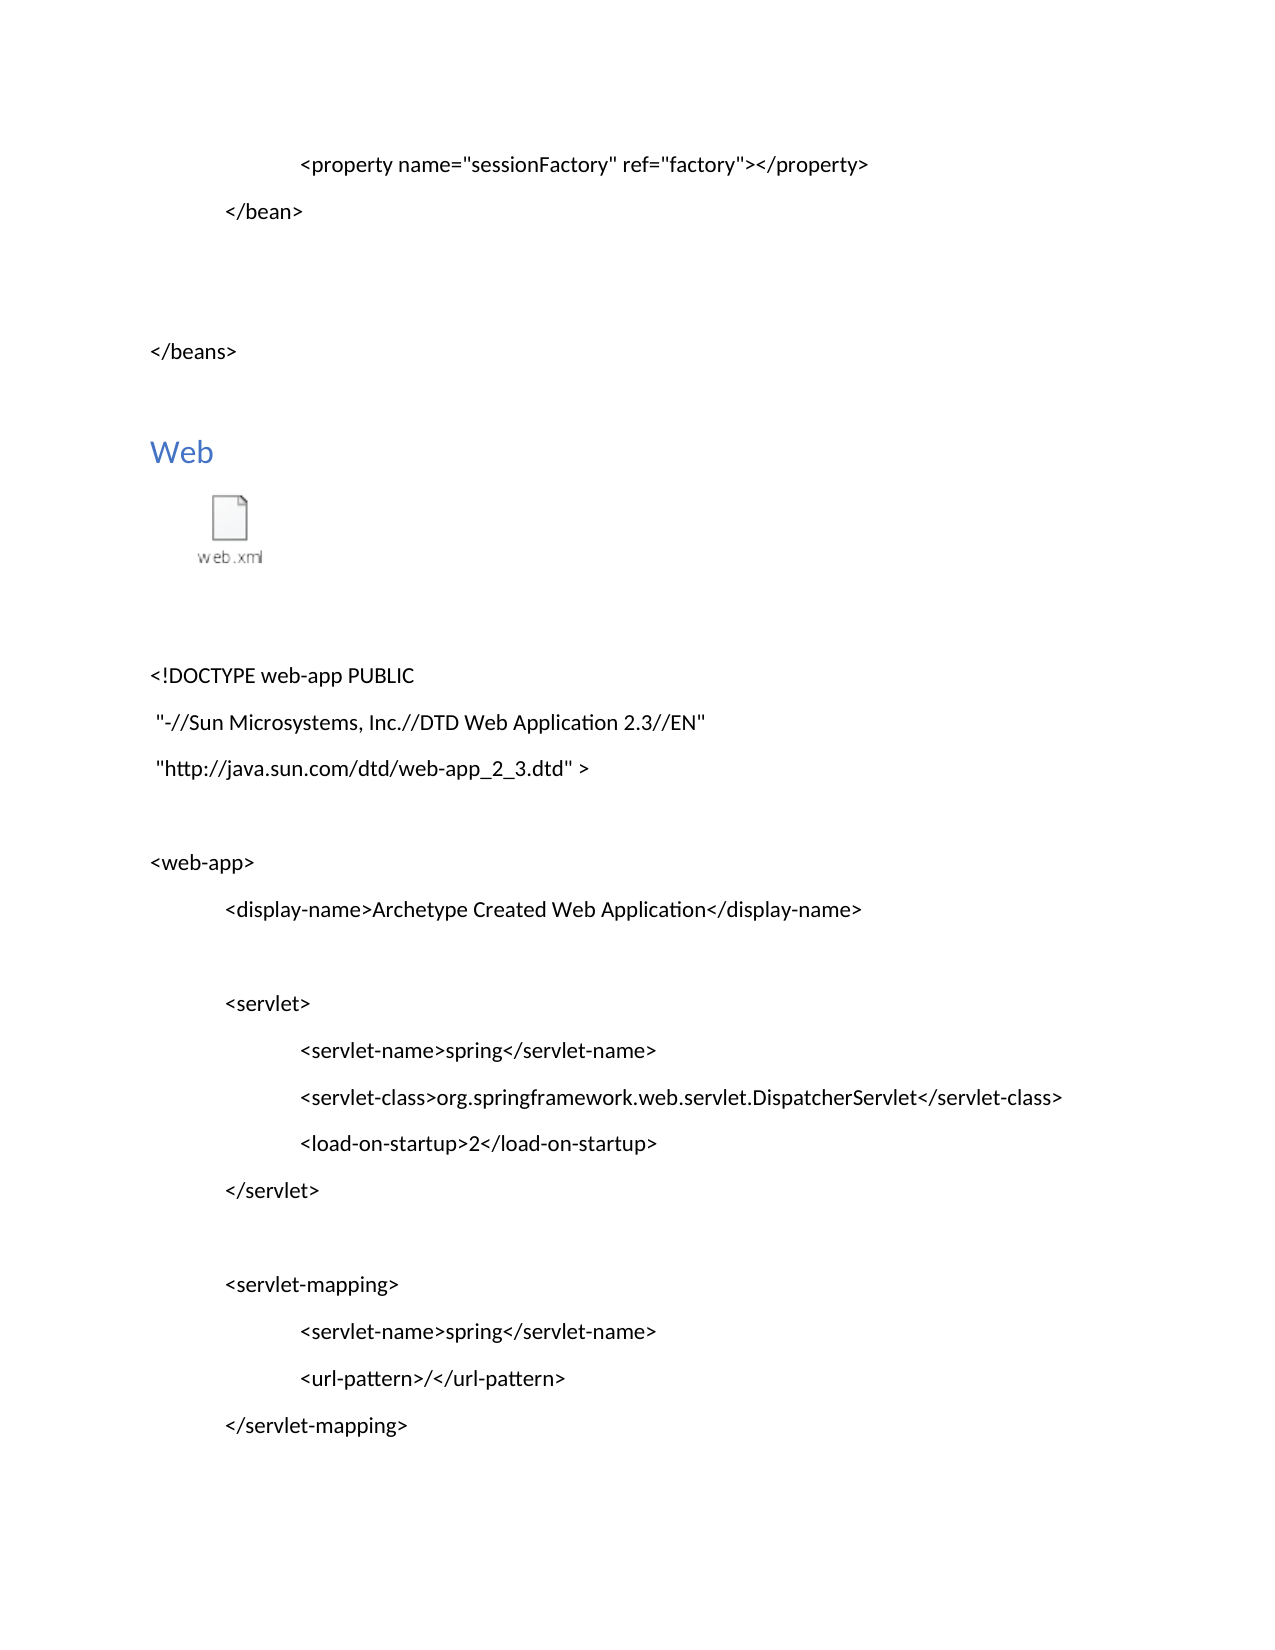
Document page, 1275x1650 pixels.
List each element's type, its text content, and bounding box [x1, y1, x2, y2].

text </servlet-mapping> [150, 1411, 1125, 1439]
text <servlet-mapping> [150, 1270, 1125, 1298]
text <servlet> [150, 989, 1125, 1017]
text "-//Sun Microsystems, Inc.//DTD Web Application 2.3//EN" [150, 708, 1125, 736]
text <url-pattern>/</url-pattern> [150, 1364, 1125, 1392]
text "http://java.sun.com/dtd/web-app_2_3.dtd" > [150, 754, 1125, 782]
text <servlet-name>spring</servlet-name> [150, 1317, 1125, 1345]
text <servlet-name>spring</servlet-name> [150, 1036, 1125, 1064]
text <!DOCTYPE web-app PUBLIC [150, 661, 1125, 689]
text </beans> [150, 337, 1125, 366]
text <display-name>Archetype Created Web Application</display-name> [150, 895, 1125, 923]
text <load-on-startup>2</load-on-startup> [150, 1129, 1125, 1157]
text Web [150, 431, 1125, 472]
text </servlet> [150, 1176, 1125, 1204]
text <servlet-class>org.springframework.web.servlet.DispatcherServlet</servlet-class> [150, 1083, 1125, 1111]
text <web-app> [150, 848, 1125, 876]
text </bean> [150, 197, 1125, 225]
text <property name="sessionFactory" ref="factory"></property> [150, 150, 1125, 178]
